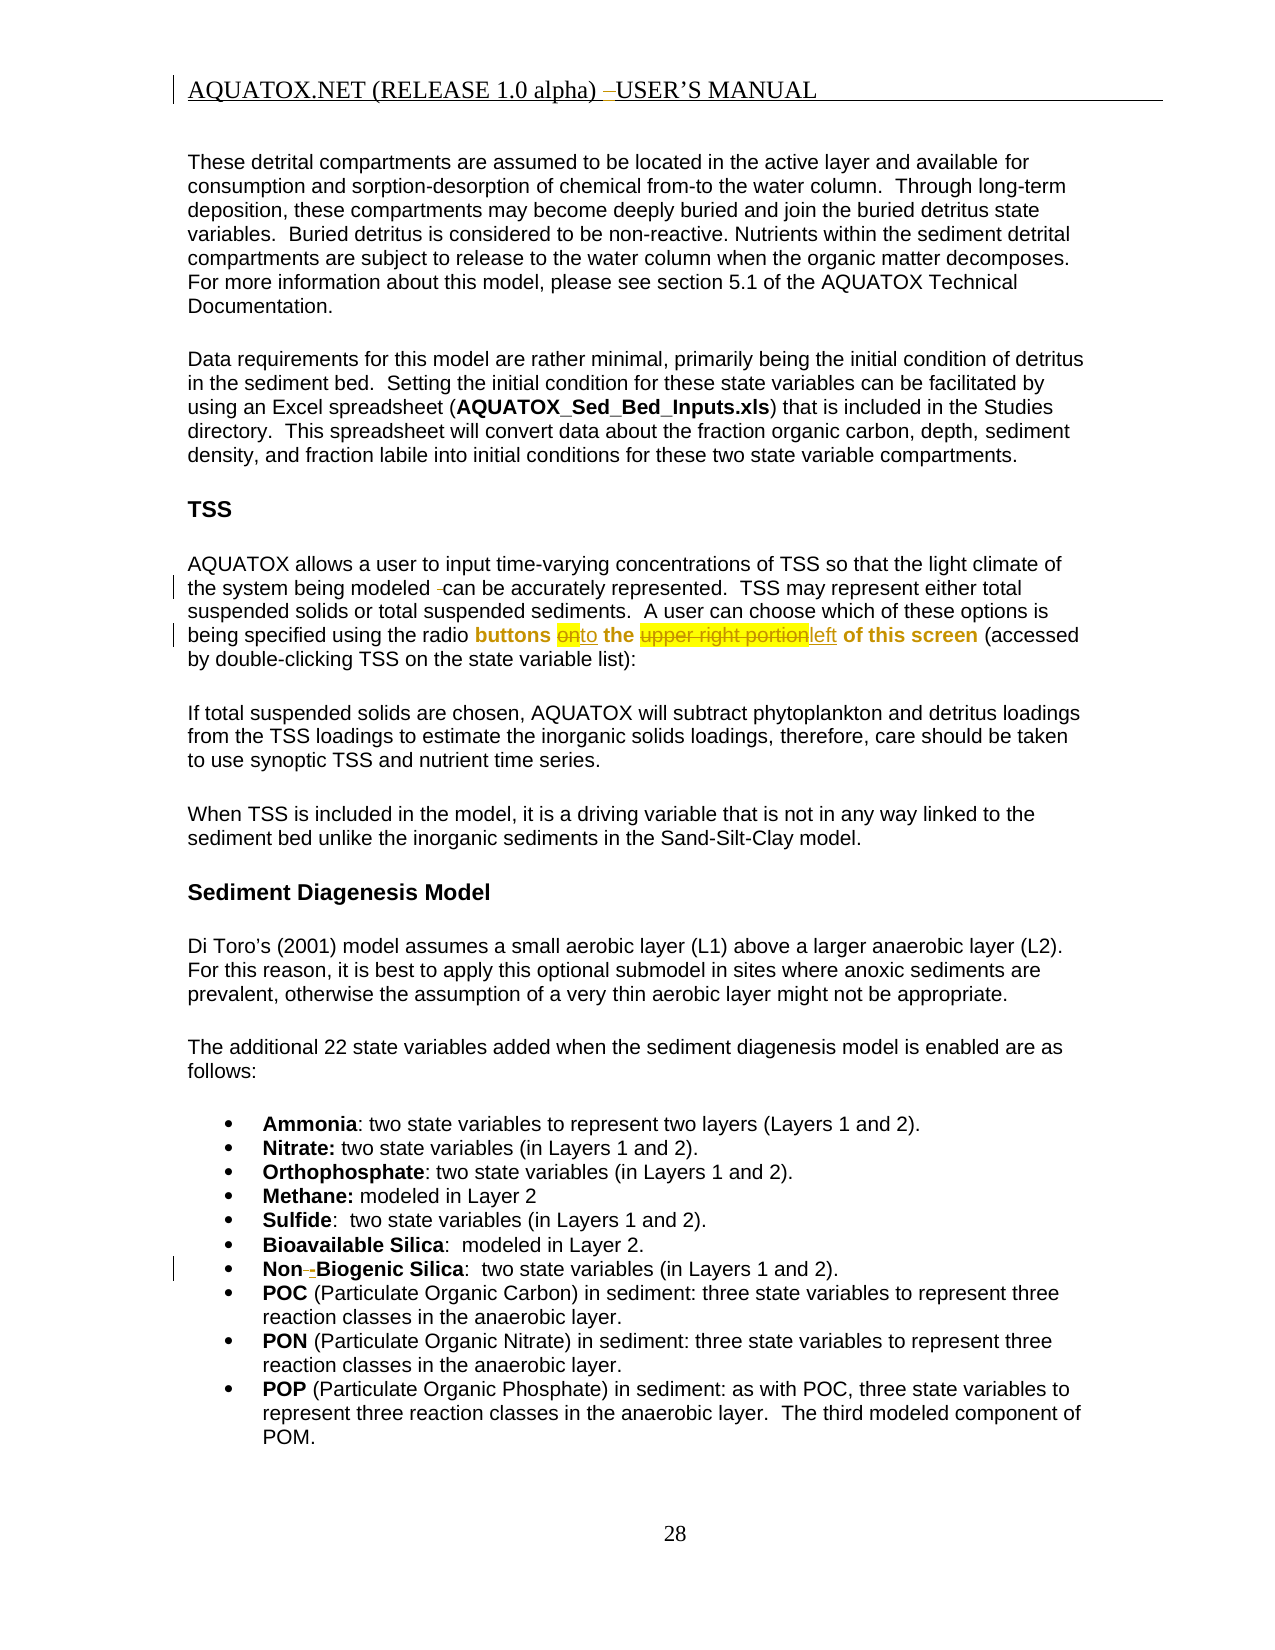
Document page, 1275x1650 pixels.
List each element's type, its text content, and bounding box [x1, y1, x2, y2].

list Ammonia: two state variables to represent two layers (Layers 1 and 2). [225, 1165, 1087, 1189]
text Di Toro’s (2001) model assumes a small aerobic layer (L1) above a larger anaerobic layer (L2). For this reason, it is best to apply this optional submodel in sites where anoxic sediments are prevalent, otherwise the assumption of a very thin aerobic layer might not be appropriate. [187, 987, 1087, 1059]
list NonBiogenic Silica: two state variables (in Layers 1 and 2). [225, 1310, 1087, 1334]
list Toxicants sorbed to both of those compartments (µg/kg dry); [225, 150, 1087, 174]
text These detrital compartments are assumed to be located in the active layer and available for consumption and sorption-desorption of chemical from-to the water column. Through long-term deposition, these compartments may become deeply buried and join the buried detritus state variables. Buried detritus is considered to be non-reactive. Nutrients within the sediment detrital compartments are subject to release to the water column when the organic matter decomposes. For more information about this model, please see section 5.1 of the AQUATOX Technical Documentation. [187, 203, 1087, 371]
subtitle TSS [187, 549, 1087, 575]
text Data requirements for this model are rather minimal, primarily being the initial condition of detritus in the sediment bed. Setting the initial condition for these state variables can be facilitated by using an Excel spreadsheet (AQUATOX_Sed_Bed_Inputs.xls) that is included in the Studies directory. This spreadsheet will convert data about the fraction organic carbon, depth, sediment density, and fraction labile into initial conditions for these two state variable compartments. [187, 400, 1087, 520]
text When TSS is included in the model, it is a driving variable that is not in any way linked to the sediment bed unlike the inorganic sediments in the Sand-Silt-Clay model. [187, 854, 1087, 902]
text If total suspended solids are chosen, AQUATOX will subtract phytoplankton and detritus loadings from the TSS loadings to estimate the inorganic solids loadings, therefore, care should be taken to use synoptic TSS and nutrient time series. [187, 753, 1087, 825]
list Methane: modeled in Layer 2 [225, 1237, 1087, 1262]
text The additional 22 state variables added when the sediment diagenesis model is enabled are as follows: [187, 1088, 1087, 1136]
list PON (Particulate Organic Nitrate) in sediment: three state variables to represent three reaction classes in the anaerobic layer. [225, 1382, 1087, 1430]
subtitle Sediment Diagenesis Model [187, 932, 1087, 958]
list Bioavailable Silica: modeled in Layer 2. [225, 1286, 1087, 1310]
list POC (Particulate Organic Carbon) in sediment: three state variables to represent three reaction classes in the anaerobic layer. [225, 1334, 1087, 1382]
list Nitrate: two state variables (in Layers 1 and 2). [225, 1189, 1087, 1213]
text AQUATOX allows a user to input time-varying concentrations of TSS so that the light climate of the system being modeled can be accurately represented. TSS may represent either total suspended solids or total suspended sediments. A user can choose which of these options is being specified using the radio buttons the of this screen (accessed by double-clicking TSS on the state variable list): [187, 604, 1087, 724]
list Sulfide: two state variables (in Layers 1 and 2). [225, 1262, 1087, 1286]
list Orthophosphate: two state variables (in Layers 1 and 2). [225, 1213, 1087, 1237]
